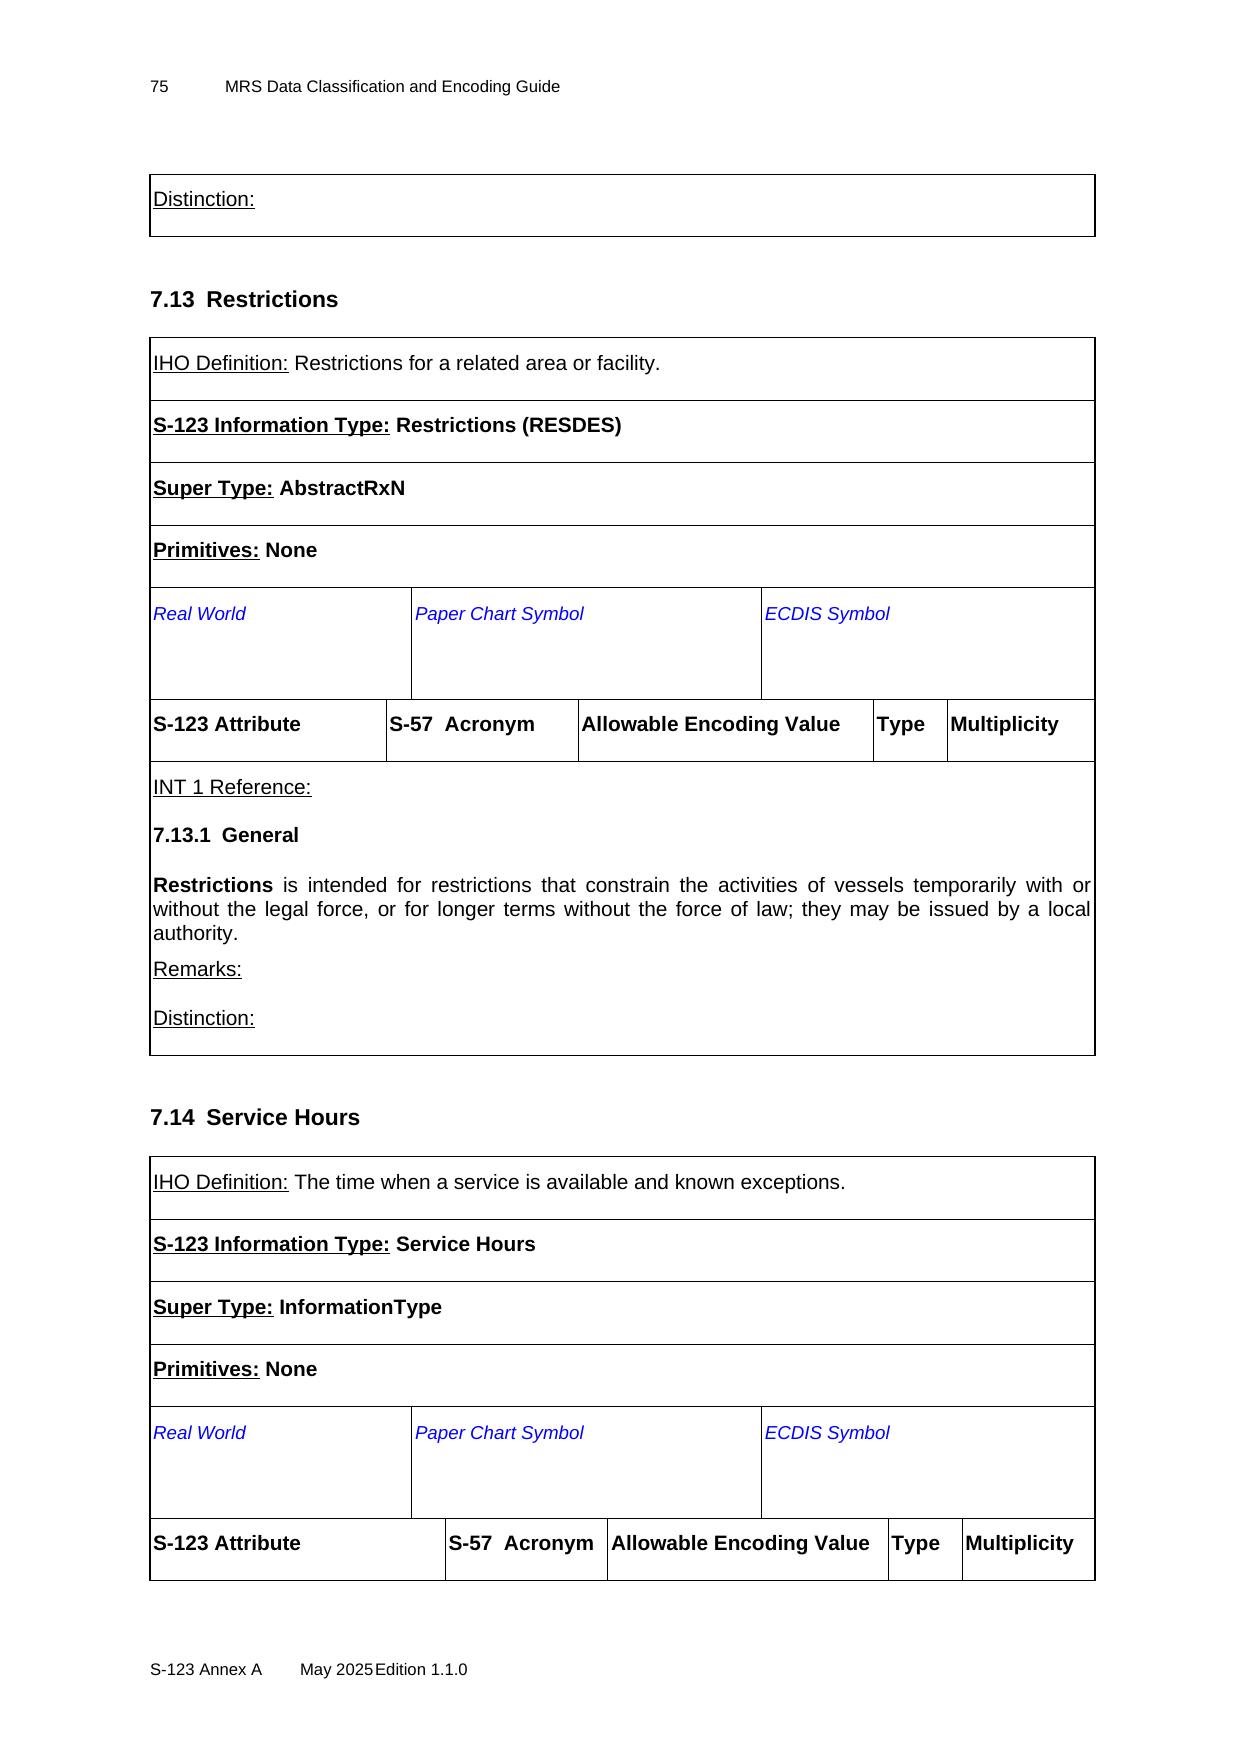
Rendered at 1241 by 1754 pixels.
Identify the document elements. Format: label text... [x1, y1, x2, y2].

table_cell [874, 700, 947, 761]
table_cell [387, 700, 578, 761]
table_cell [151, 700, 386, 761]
subtitle Service Hours [150, 1105, 1090, 1131]
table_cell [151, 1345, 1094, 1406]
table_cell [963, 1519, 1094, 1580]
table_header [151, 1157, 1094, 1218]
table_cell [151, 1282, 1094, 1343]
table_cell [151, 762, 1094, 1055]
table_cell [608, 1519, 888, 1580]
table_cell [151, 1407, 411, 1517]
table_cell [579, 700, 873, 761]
subtitle Restrictions [150, 286, 1090, 312]
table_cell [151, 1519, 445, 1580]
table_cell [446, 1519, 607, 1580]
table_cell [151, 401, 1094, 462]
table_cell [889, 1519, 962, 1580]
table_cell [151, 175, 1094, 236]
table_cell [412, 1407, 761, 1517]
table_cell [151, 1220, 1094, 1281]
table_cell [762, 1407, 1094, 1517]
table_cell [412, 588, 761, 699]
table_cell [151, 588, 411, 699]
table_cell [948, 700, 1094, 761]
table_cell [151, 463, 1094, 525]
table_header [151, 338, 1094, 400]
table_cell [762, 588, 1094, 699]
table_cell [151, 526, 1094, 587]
